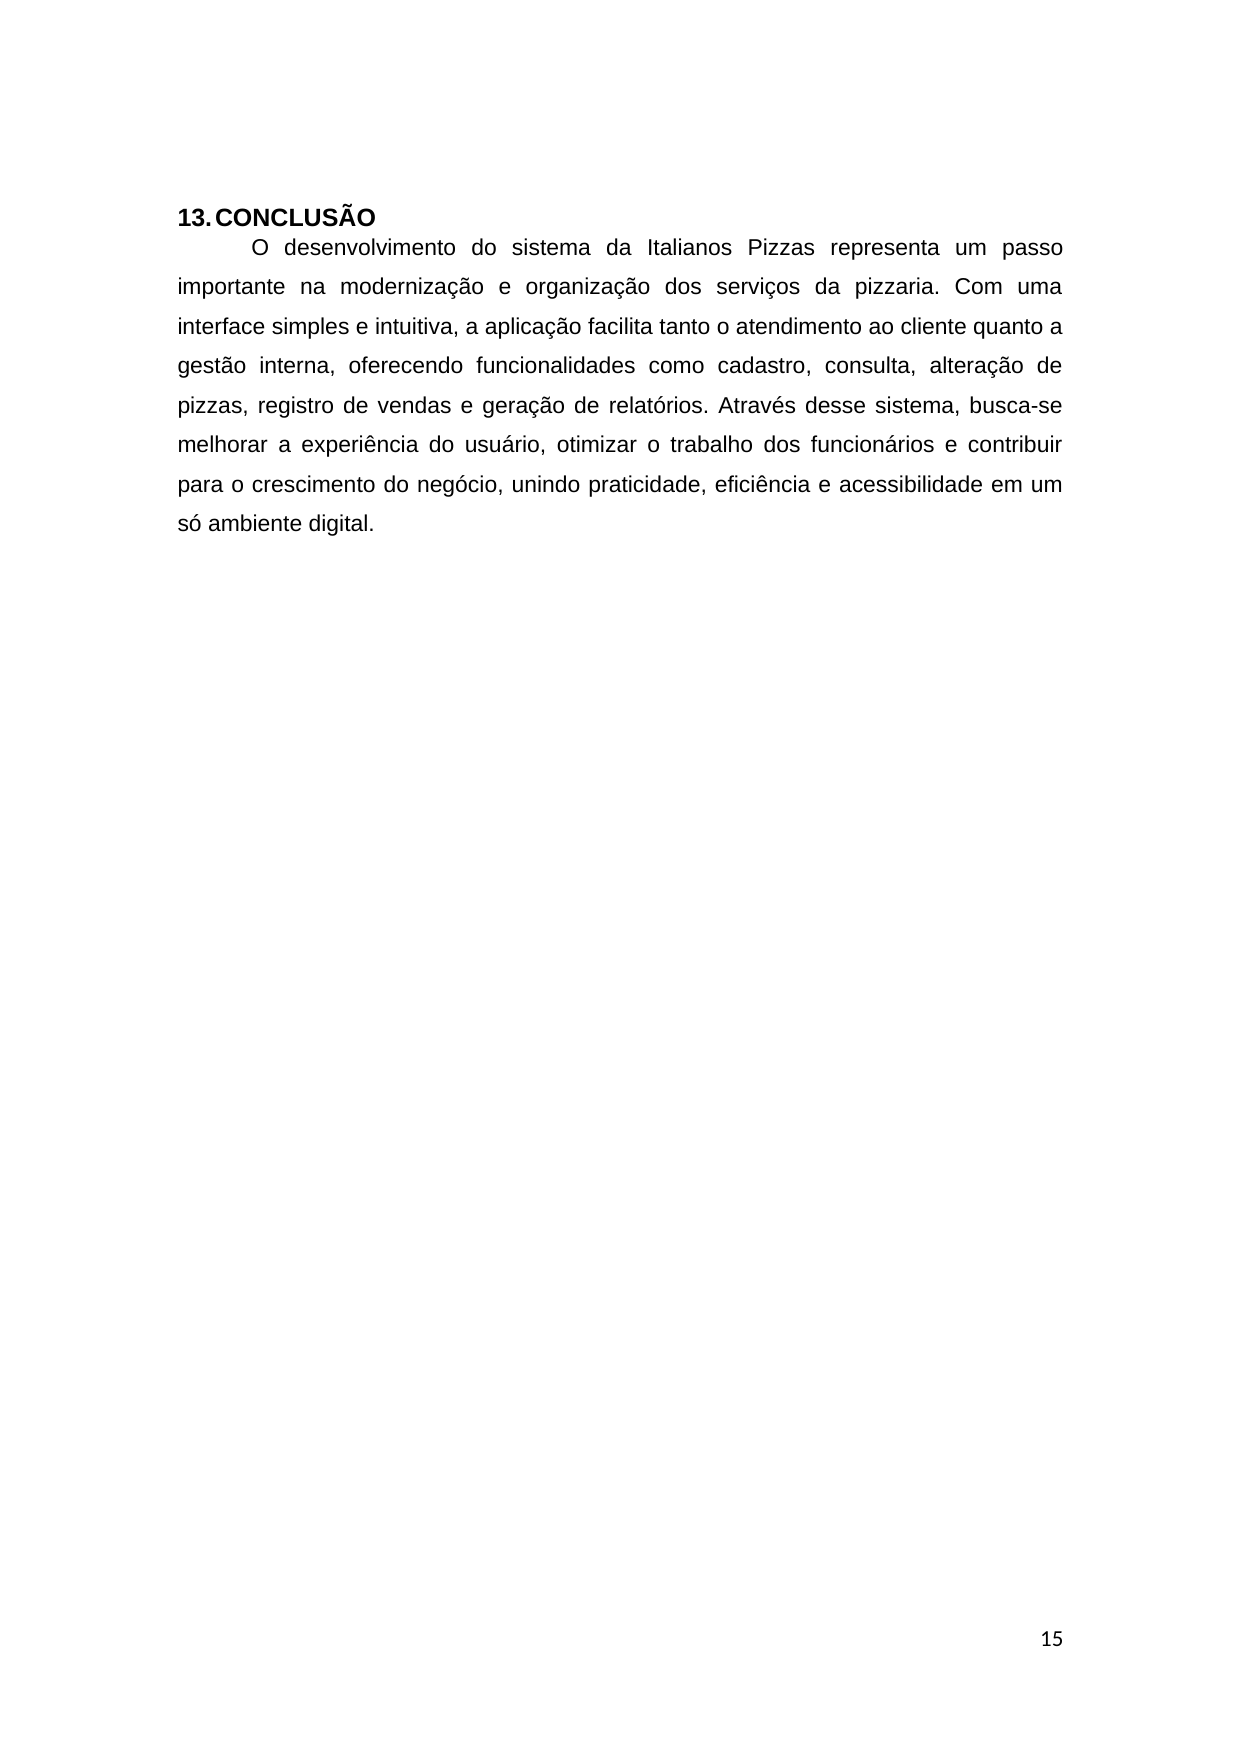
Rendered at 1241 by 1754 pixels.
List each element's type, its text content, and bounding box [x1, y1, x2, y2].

subtitle CONCLUSÃO [177, 203, 1063, 232]
text O desenvolvimento do sistema da Italianos Pizzas representa um passo importante na modernização e organização dos serviços da pizzaria. Com uma interface simples e intuitiva, a aplicação facilita tanto o atendimento ao cliente quanto a gestão interna, oferecendo funcionalidades como cadastro, consulta, alteração de pizzas, registro de vendas e geração de relatórios. Através desse sistema, busca-se melhorar a experiência do usuário, otimizar o trabalho dos funcionários e contribuir para o crescimento do negócio, unindo praticidade, eficiência e acessibilidade em um só ambiente digital. [177, 234, 1063, 537]
